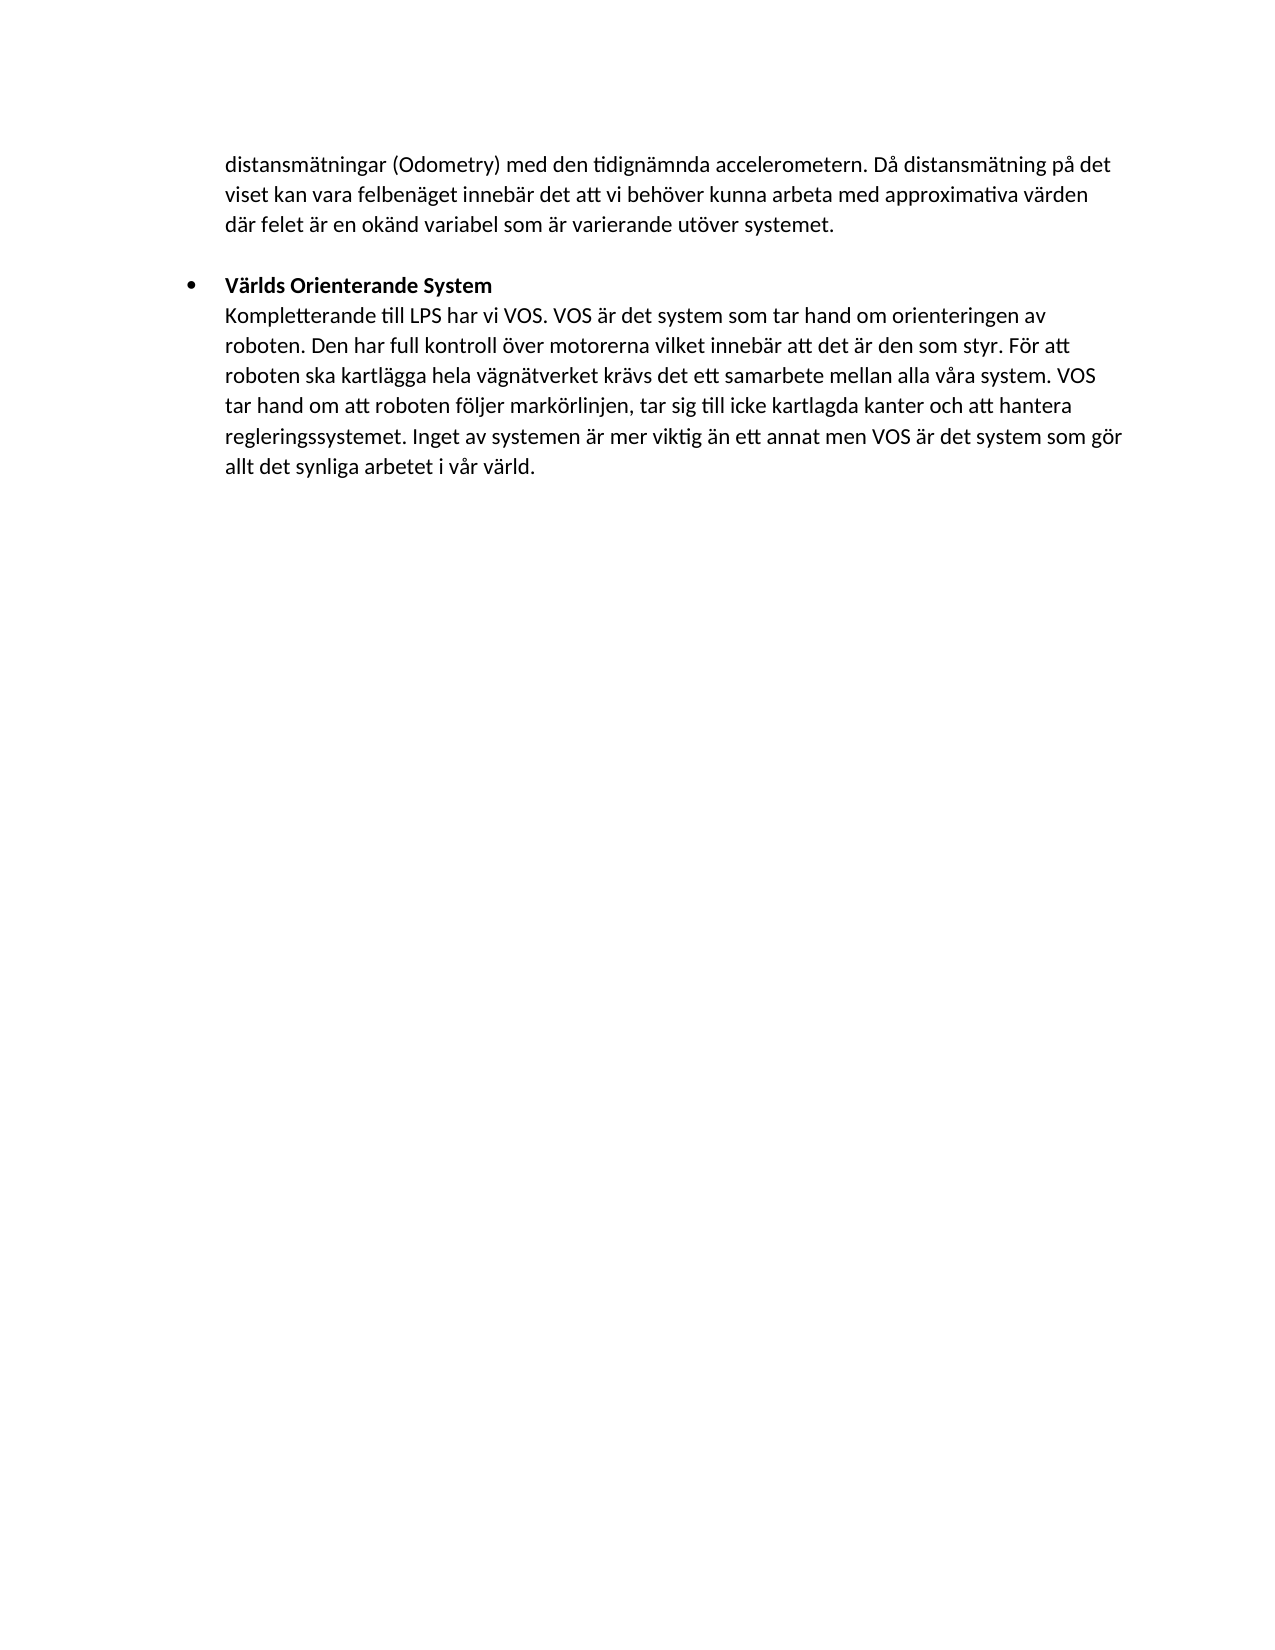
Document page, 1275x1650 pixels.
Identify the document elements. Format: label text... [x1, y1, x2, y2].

text Kompletterande till LPS har vi VOS. VOS är det system som tar hand om orienteringen av roboten. Den har full kontroll över motorerna vilket innebär att det är den som styr. För att roboten ska kartlägga hela vägnätverket krävs det ett samarbete mellan alla våra system. VOS tar hand om att roboten följer markörlinjen, tar sig till icke kartlagda kanter och att hantera regleringssystemet. Inget av systemen är mer viktig än ett annat men VOS är det system som gör allt det synliga arbetet i vår värld. [225, 301, 1125, 480]
list Världs Orienterande System [187, 271, 1125, 299]
